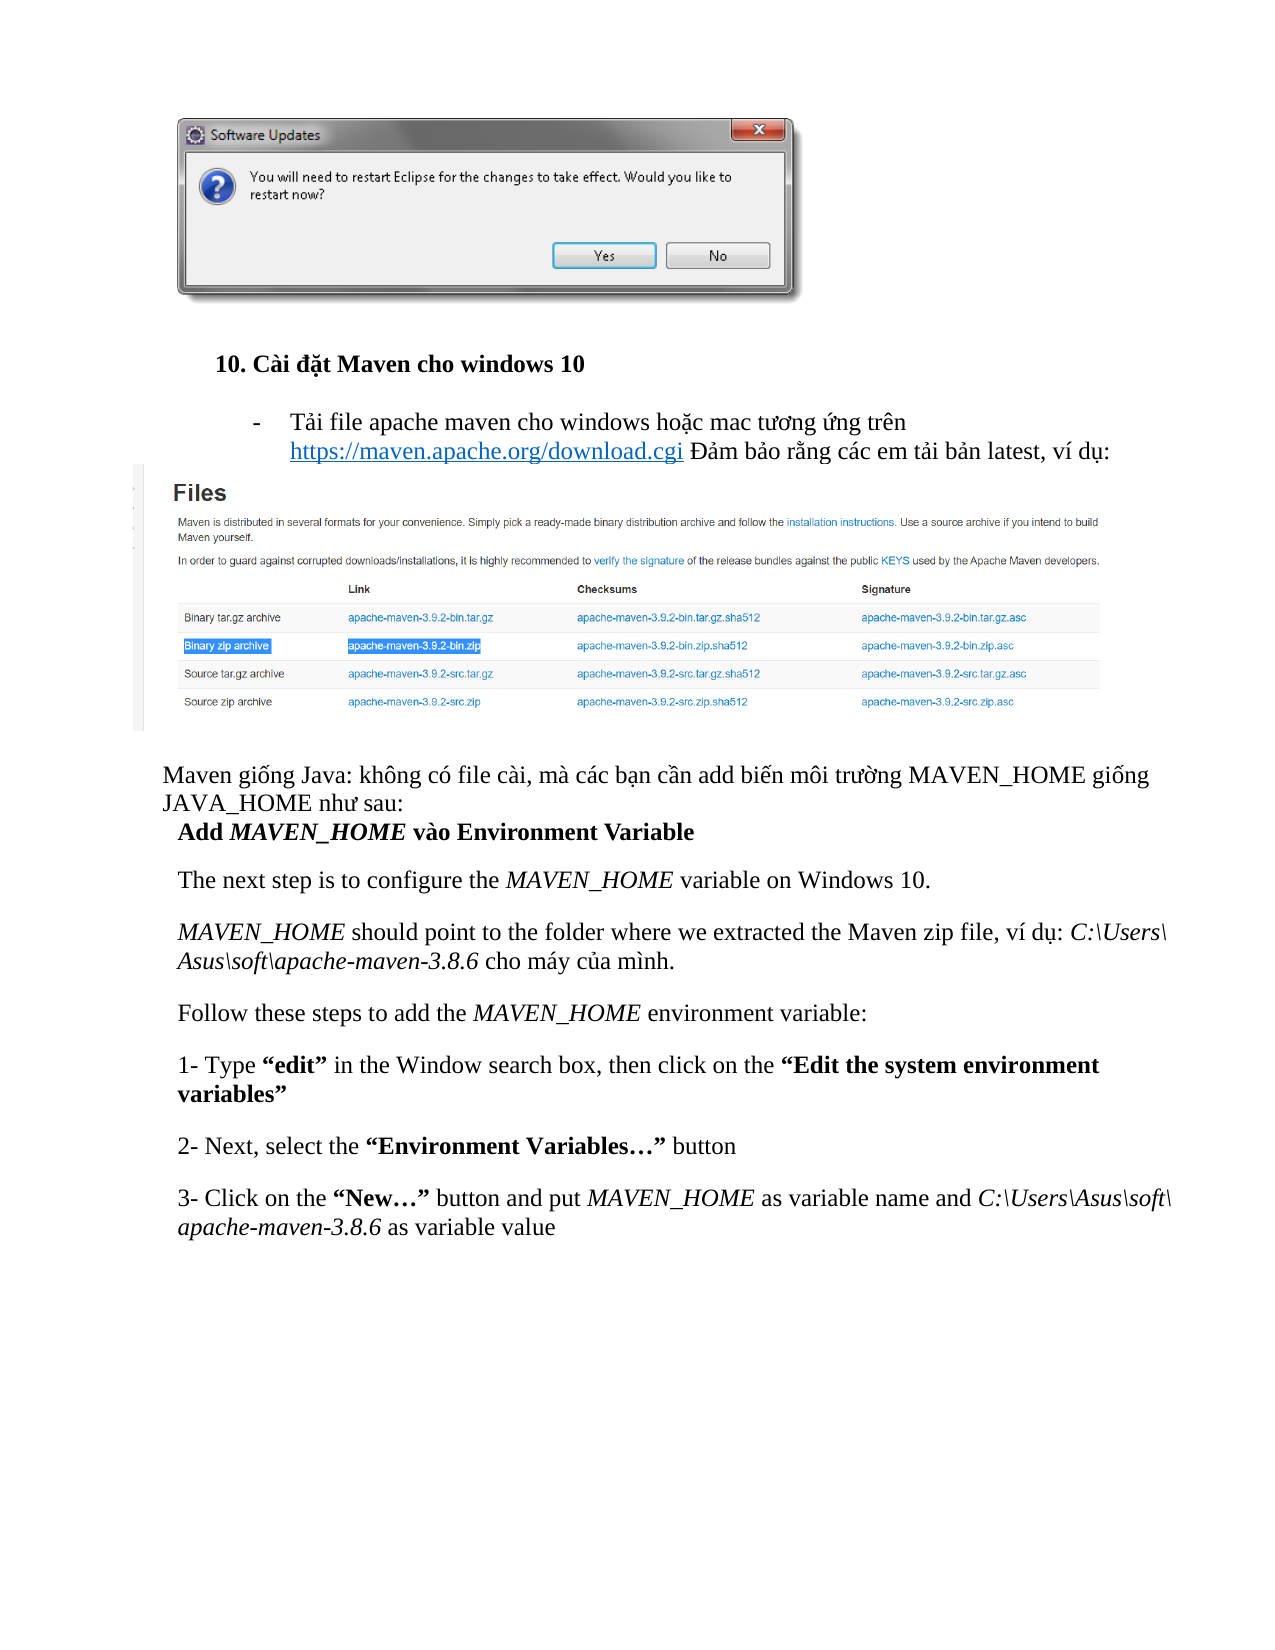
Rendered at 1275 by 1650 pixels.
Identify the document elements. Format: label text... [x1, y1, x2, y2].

list Tải file apache maven cho windows hoặc mac tương ứng trên https://maven.apache.org/download.cgi Đảm bảo rằng các em tải bản latest, ví dụ: [252, 407, 1186, 465]
text Add MAVEN_HOME vào Environment Variable [177, 817, 1186, 846]
text The next step is to configure the MAVEN_HOME variable on Windows 10. [177, 865, 1186, 894]
list Maven giống Java: không có file cài, mà các bạn cần add biến môi trường MAVEN_HOME giống JAVA_HOME như sau: [162, 760, 1186, 817]
picture [132, 464, 1100, 731]
text Follow these steps to add the MAVEN_HOME environment variable: [177, 998, 1186, 1027]
text 2- Next, select the “Environment Variables…” button [177, 1131, 1186, 1160]
text 3- Click on the “New…” button and put MAVEN_HOME as variable name and C:\Users\Asus\soft\apache-maven-3.8.6 as variable value [177, 1183, 1186, 1241]
text MAVEN_HOME should point to the folder where we extracted the Maven zip file, ví dụ: C:\Users\Asus\soft\apache-maven-3.8.6 cho máy của mình. [177, 917, 1186, 974]
text 1- Type “edit” in the Window search box, then click on the “Edit the system environment variables” [177, 1050, 1186, 1108]
picture [177, 118, 811, 312]
subtitle Cài đặt Maven cho windows 10 [215, 349, 1186, 378]
